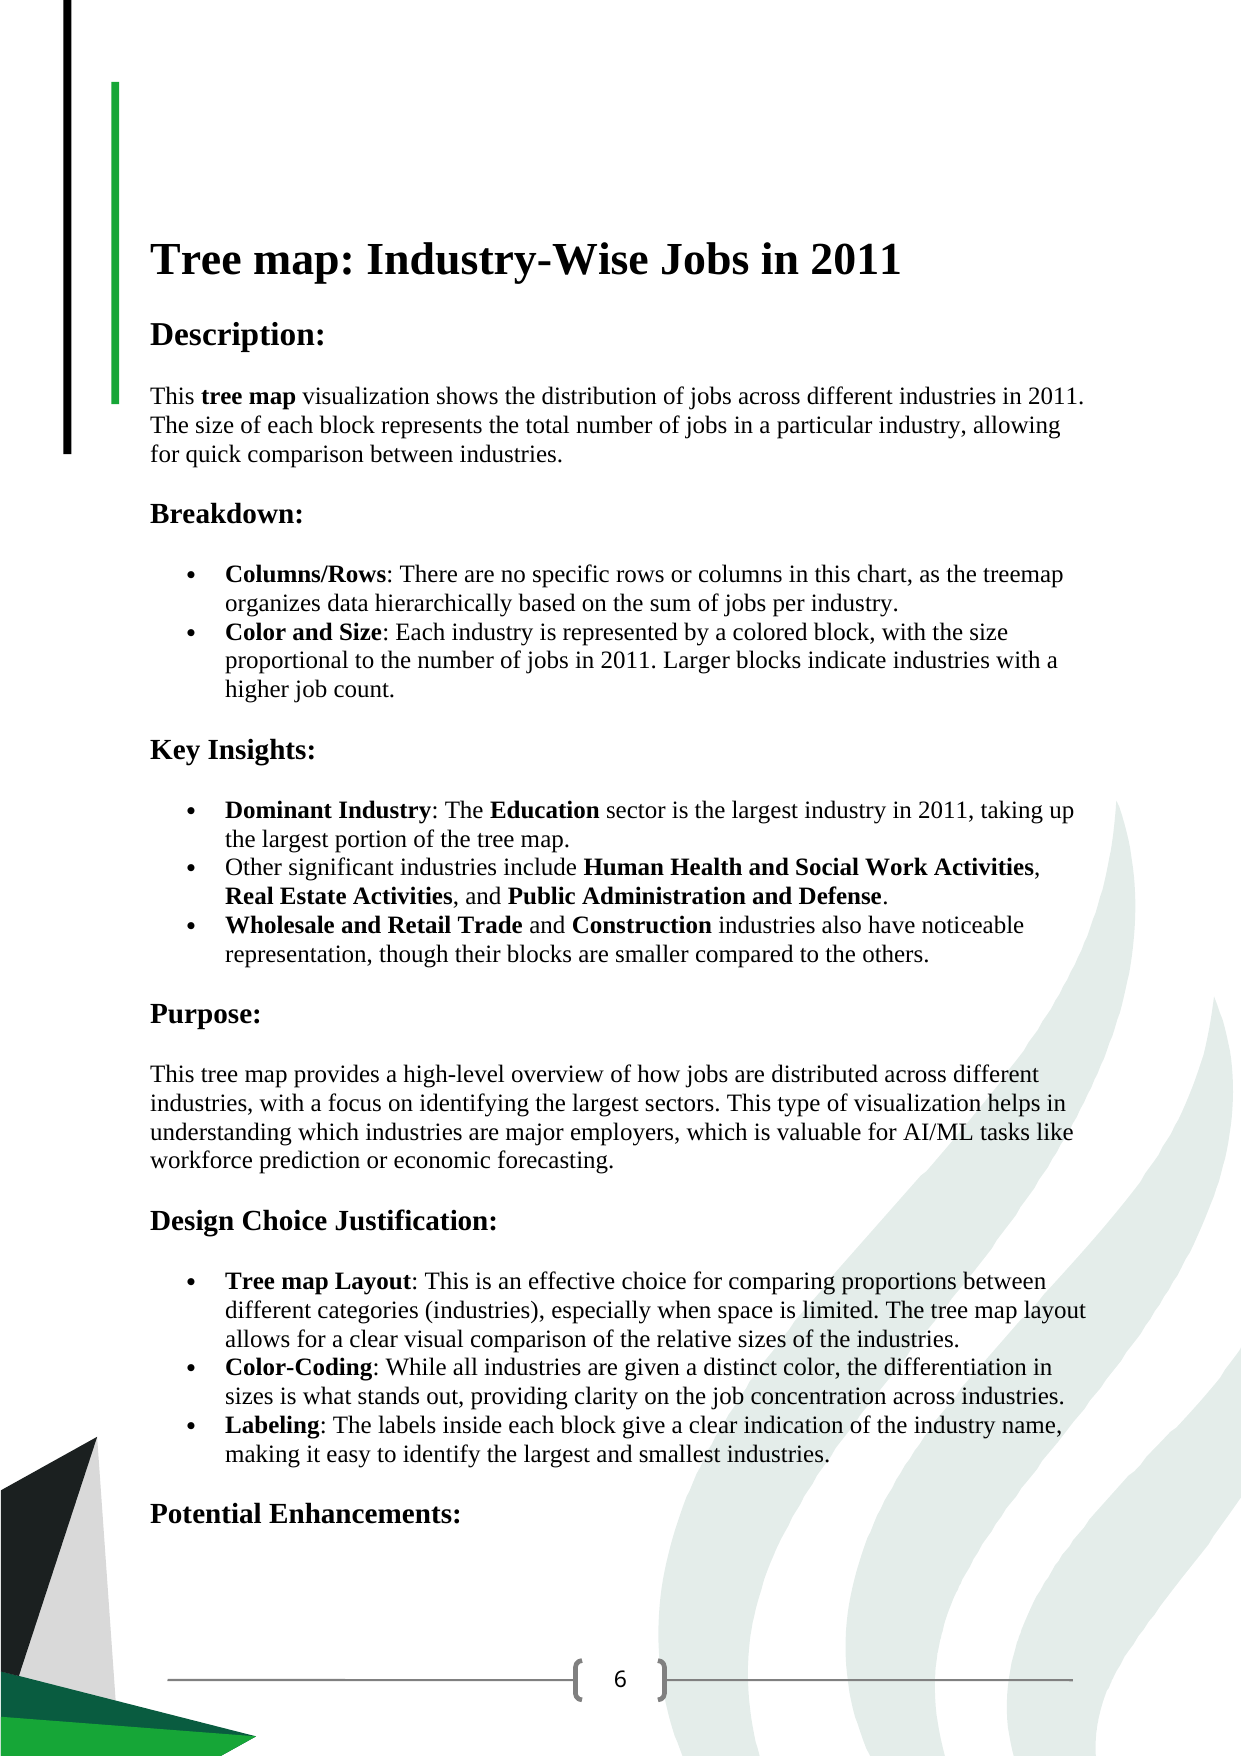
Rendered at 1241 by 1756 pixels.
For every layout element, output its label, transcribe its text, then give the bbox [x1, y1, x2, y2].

list Other significant industries include Human Health and Social Work Activities, Real Estate Activities, and Public Administration and Defense. [187, 852, 1090, 910]
text Potential Enhancements: [150, 1497, 1090, 1530]
text Tree map: Industry-Wise Jobs in 2011 [150, 232, 1090, 284]
list Color and Size: Each industry is represented by a colored block, with the size proportional to the number of jobs in 2011. Larger blocks indicate industries with a higher job count. [187, 617, 1090, 703]
list Color-Coding: While all industries are given a distinct color, the differentiation in sizes is what stands out, providing clarity on the job concentration across industries. [187, 1352, 1090, 1410]
list Labeling: The labels inside each block give a clear indication of the industry name, making it easy to identify the largest and smallest industries. [187, 1410, 1090, 1467]
text Purpose: [150, 997, 1090, 1030]
text Breakdown: [150, 497, 1090, 530]
text This tree map provides a high-level overview of how jobs are distributed across different industries, with a focus on identifying the largest sectors. This type of visualization helps in understanding which industries are major employers, which is valuable for AI/ML tasks like workforce prediction or economic forecasting. [150, 1059, 1090, 1174]
text Design Choice Justification: [150, 1203, 1090, 1237]
subtitle Key Insights: [150, 732, 1090, 766]
list Columns/Rows: There are no specific rows or columns in this chart, as the treemap organizes data hierarchically based on the sum of jobs per industry. [187, 559, 1090, 617]
text Description: [150, 314, 1090, 352]
list Tree map Layout: This is an effective choice for comparing proportions between different categories (industries), especially when space is limited. The tree map layout allows for a clear visual comparison of the relative sizes of the industries. [187, 1266, 1090, 1352]
list Wholesale and Retail Trade and Construction industries also have noticeable representation, though their blocks are smaller compared to the others. [187, 910, 1090, 967]
text This tree map visualization shows the distribution of jobs across different industries in 2011. The size of each block represents the total number of jobs in a particular industry, allowing for quick comparison between industries. [150, 381, 1090, 467]
list Dominant Industry: The Education sector is the largest industry in 2011, taking up the largest portion of the tree map. [187, 795, 1090, 852]
